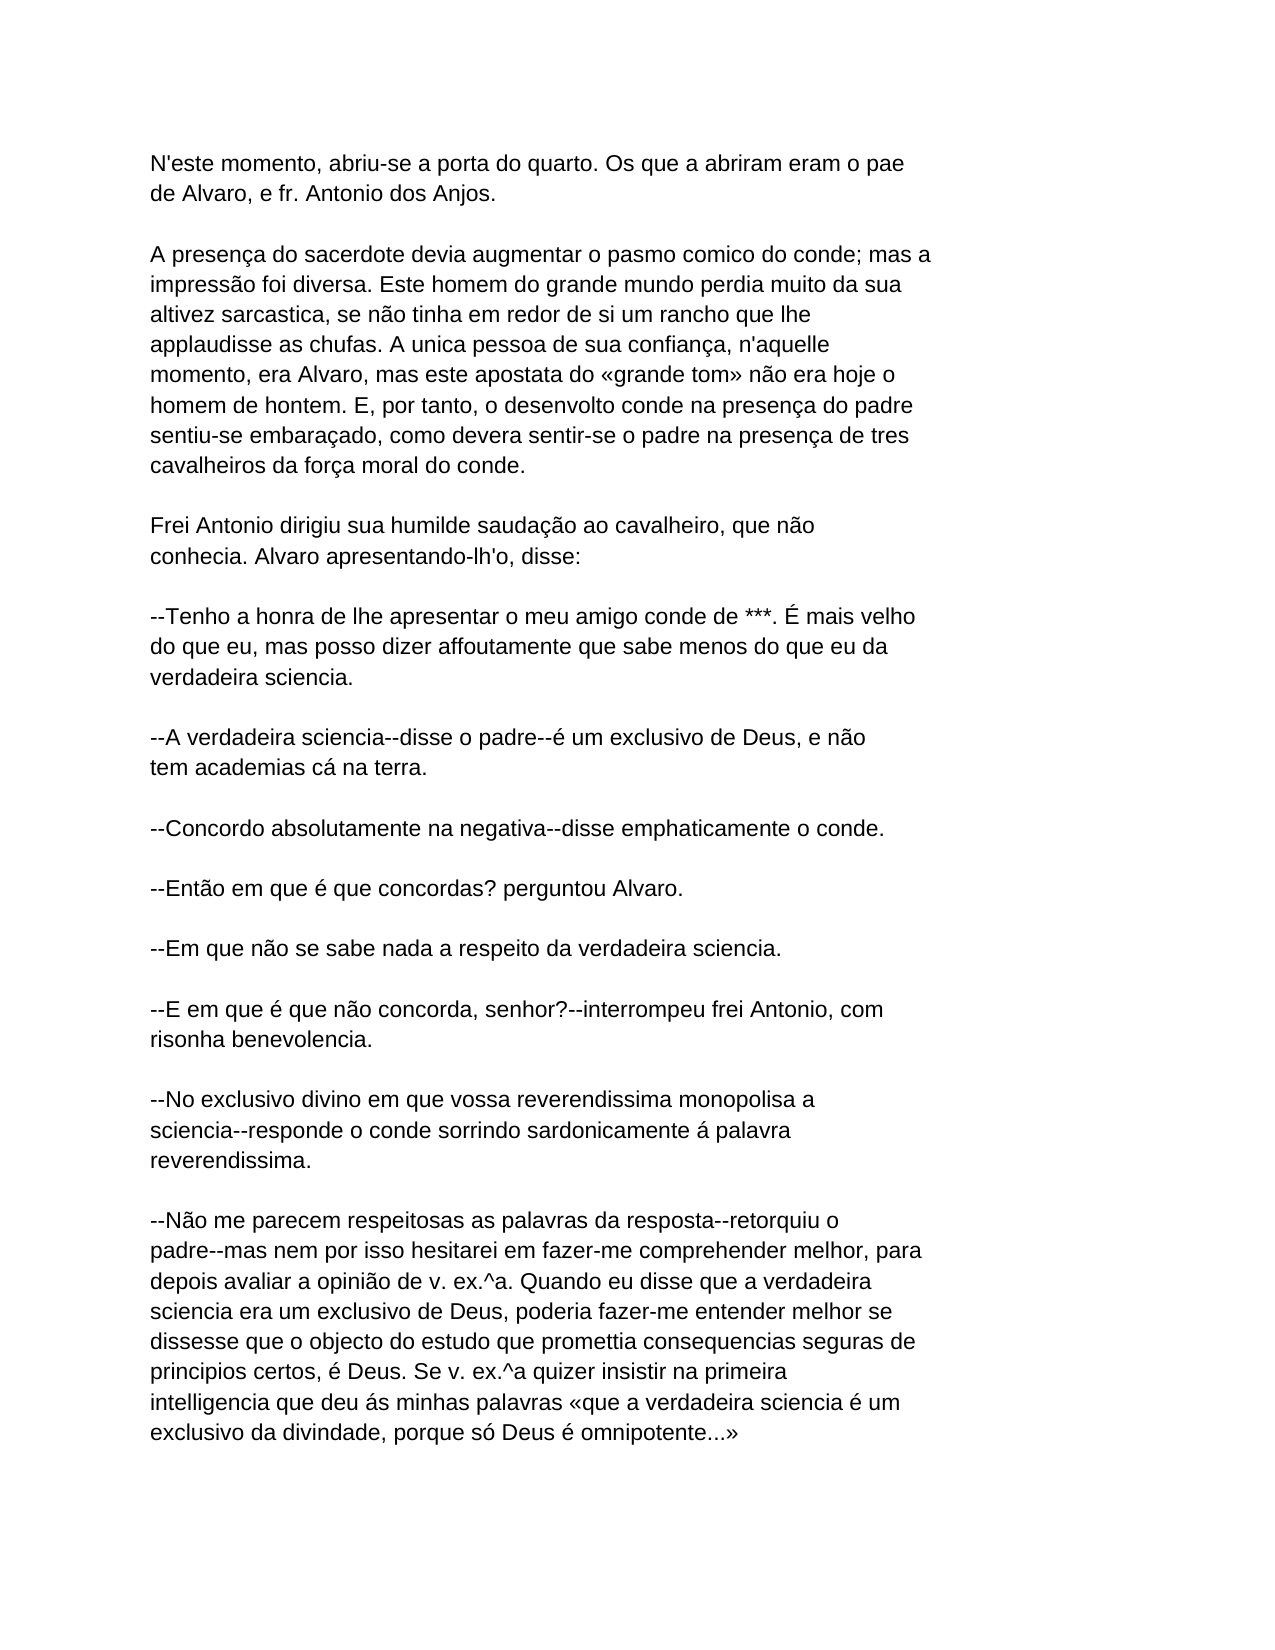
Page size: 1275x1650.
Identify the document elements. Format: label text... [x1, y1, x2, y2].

text applaudisse as chufas. A unica pessoa de sua confiança, n'aquelle [150, 331, 1125, 358]
text impressão foi diversa. Este homem do grande mundo perdia muito da sua [150, 271, 1125, 297]
text reverendissima. [150, 1147, 1125, 1173]
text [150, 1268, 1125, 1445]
text --Então em que é que concordas? perguntou Alvaro. [150, 875, 1125, 901]
text --Não me parecem respeitosas as palavras da resposta--retorquiu o [150, 1207, 1125, 1234]
text --Concordo absolutamente na negativa--disse emphaticamente o conde. [150, 814, 1125, 841]
text tem academias cá na terra. [150, 754, 1125, 781]
text A presença do sacerdote devia augmentar o pasmo comico do conde; mas a [150, 241, 1125, 267]
text --A verdadeira sciencia--disse o padre--é um exclusivo de Deus, e não [150, 724, 1125, 750]
text momento, era Alvaro, mas este apostata do «grande tom» não era hoje o [150, 361, 1125, 388]
text altivez sarcastica, se não tinha em redor de si um rancho que lhe [150, 301, 1125, 327]
text verdadeira sciencia. [150, 663, 1125, 690]
text sentiu-se embaraçado, como devera sentir-se o padre na presença de tres [150, 422, 1125, 448]
text --Tenho a honra de lhe apresentar o meu amigo conde de ***. É mais velho [150, 603, 1125, 629]
text Frei Antonio dirigiu sua humilde saudação ao cavalheiro, que não [150, 512, 1125, 539]
text --E em que é que não concorda, senhor?--interrompeu frei Antonio, com [150, 996, 1125, 1022]
text conhecia. Alvaro apresentando-lh'o, disse: [150, 543, 1125, 569]
text --Em que não se sabe nada a respeito da verdadeira sciencia. [150, 935, 1125, 962]
text --No exclusivo divino em que vossa reverendissima monopolisa a [150, 1086, 1125, 1113]
text cavalheiros da força moral do conde. [150, 452, 1125, 478]
text N'este momento, abriu-se a porta do quarto. Os que a abriram eram o pae [150, 150, 1125, 176]
text risonha benevolencia. [150, 1026, 1125, 1052]
text padre--mas nem por isso hesitarei em fazer-me comprehender melhor, para [150, 1237, 1125, 1264]
text do que eu, mas posso dizer affoutamente que sabe menos do que eu da [150, 633, 1125, 660]
text sciencia--responde o conde sorrindo sardonicamente á palavra [150, 1117, 1125, 1143]
text de Alvaro, e fr. Antonio dos Anjos. [150, 180, 1125, 207]
text homem de hontem. E, por tanto, o desenvolto conde na presença do padre [150, 392, 1125, 418]
